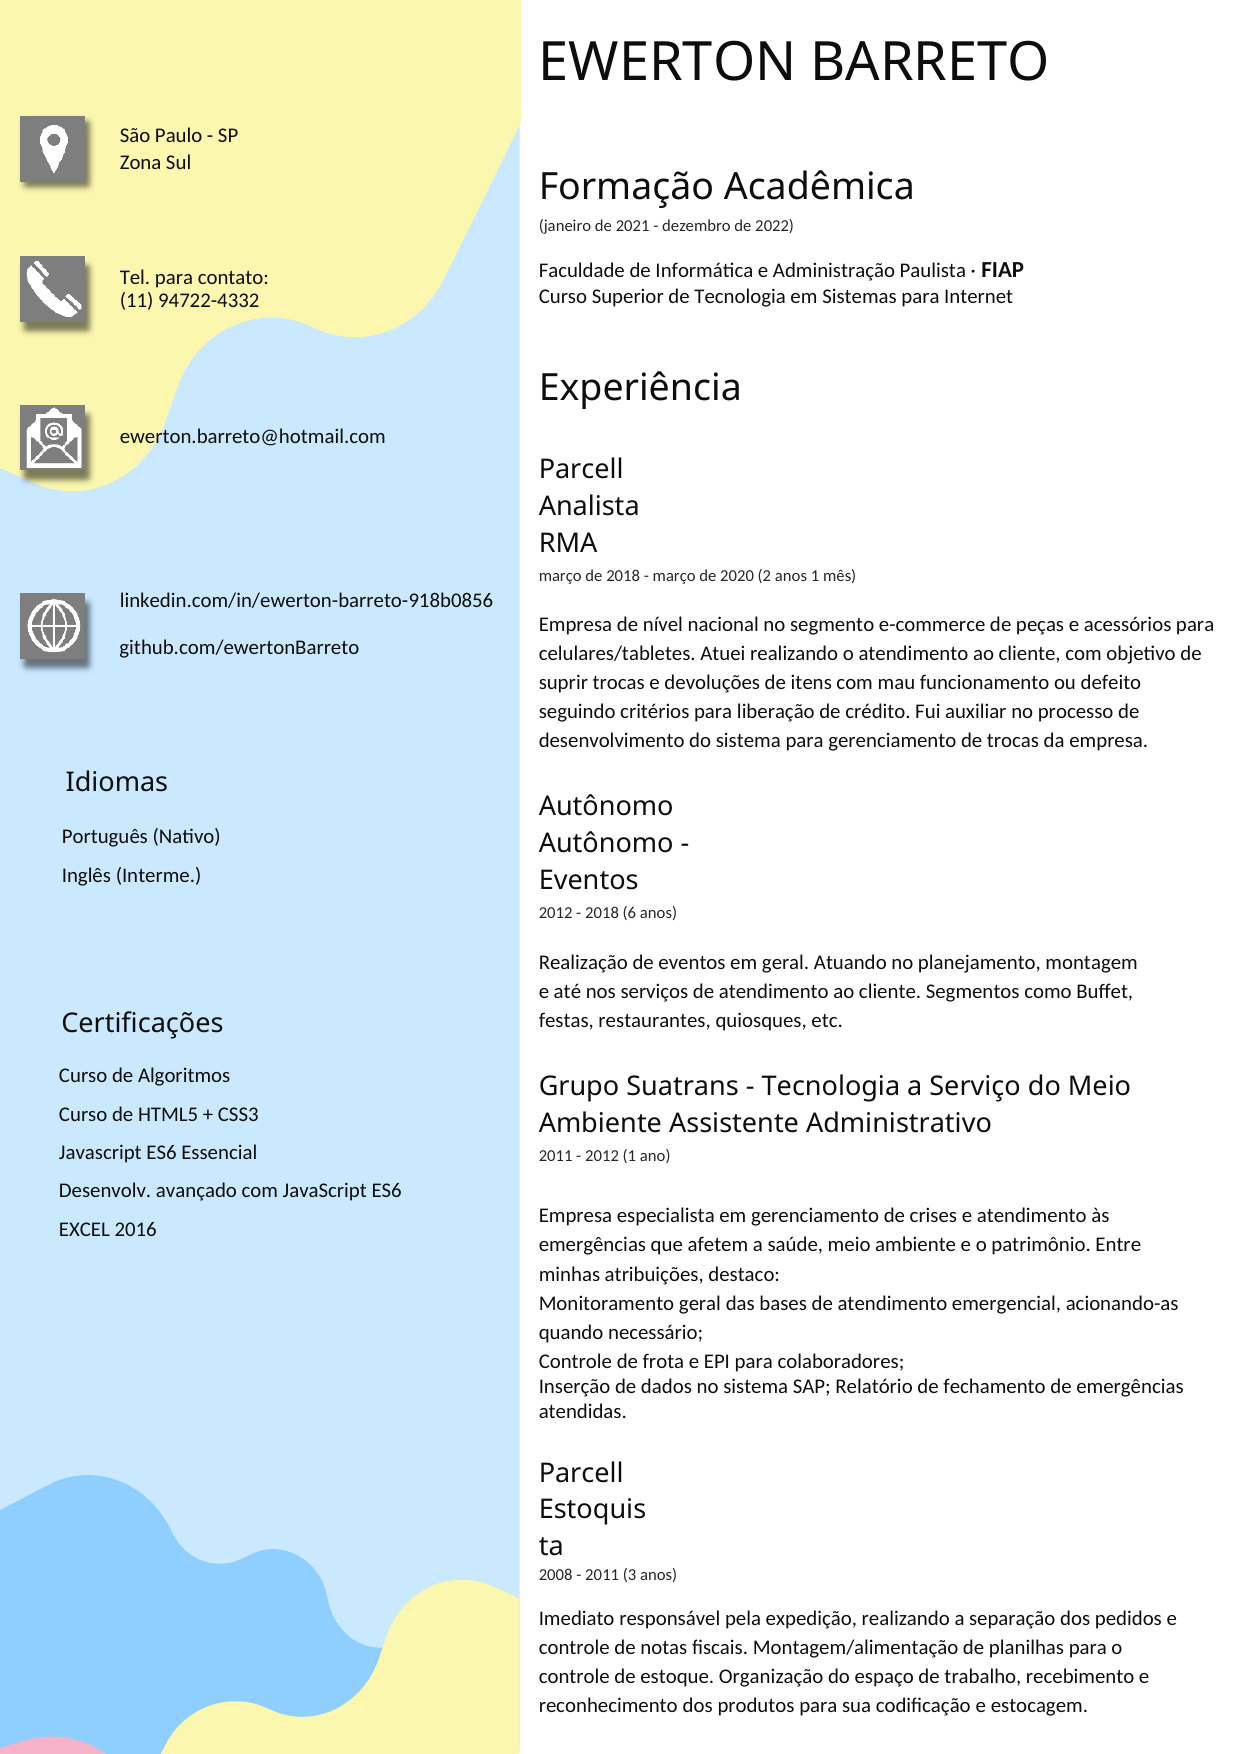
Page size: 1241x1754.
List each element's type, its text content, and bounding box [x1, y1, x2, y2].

text Controle de frota e EPI para colaboradores; [538, 1348, 1226, 1373]
picture [15, 593, 99, 677]
text 2012 - 2018 (6 anos) [538, 902, 1226, 922]
text 2011 - 2012 (1 ano) [538, 1145, 1226, 1165]
title EWERTON BARRETO [538, 23, 1226, 97]
text Experiência [538, 360, 1226, 411]
text Empresa especialista em gerenciamento de crises e atendimento às emergências que afetem a saúde, meio ambiente e o patrimônio. Entre minhas atribuições, destaco: [538, 1202, 1144, 1286]
text Empresa de nível nacional no segmento e-commerce de peças e acessórios para celulares/tabletes. Atuei realizando o atendimento ao cliente, com objetivo de suprir trocas e devoluções de itens com mau funcionamento ou defeito seguindo critérios para liberação de crédito. Fui auxiliar no processo de desenvolvimento do sistema para gerenciamento de trocas da empresa. [538, 611, 1215, 753]
subtitle Parcell Analista RMA [538, 449, 689, 560]
text Realização de eventos em geral. Atuando no planejamento, montagem e até nos serviços de atendimento ao cliente. Segmentos como Buffet, festas, restaurantes, quiosques, etc. [538, 949, 1144, 1033]
subtitle Grupo Suatrans - Tecnologia a Serviço do Meio Ambiente Assistente Administrativo [538, 1067, 1195, 1140]
subtitle Parcell Estoquista [538, 1453, 655, 1564]
text Formação Acadêmica [538, 159, 1226, 210]
text março de 2018 - março de 2020 (2 anos 1 mês) [538, 565, 1226, 585]
text 2008 - 2011 (3 anos) [538, 1564, 1226, 1584]
subtitle Autônomo Autônomo - Eventos [538, 787, 780, 897]
picture [15, 256, 99, 340]
picture [15, 405, 99, 489]
text (janeiro de 2021 - dezembro de 2022) [538, 215, 1226, 235]
picture [15, 112, 99, 196]
text Imediato responsável pela expedição, realizando a separação dos pedidos e controle de notas fiscais. Montagem/alimentação de planilhas para o controle de estoque. Organização do espaço de trabalho, recebimento e reconhecimento dos produtos para sua codificação e estocagem. [538, 1605, 1180, 1718]
text Monitoramento geral das bases de atendimento emergencial, acionando-as quando necessário; [538, 1290, 1181, 1344]
text Faculdade de Informática e Administração Paulista · FIAP Curso Superior de Tecnologia em Sistemas para Internet [538, 256, 1070, 309]
text Inserção de dados no sistema SAP; Relatório de fechamento de emergências atendidas. [538, 1373, 1226, 1424]
